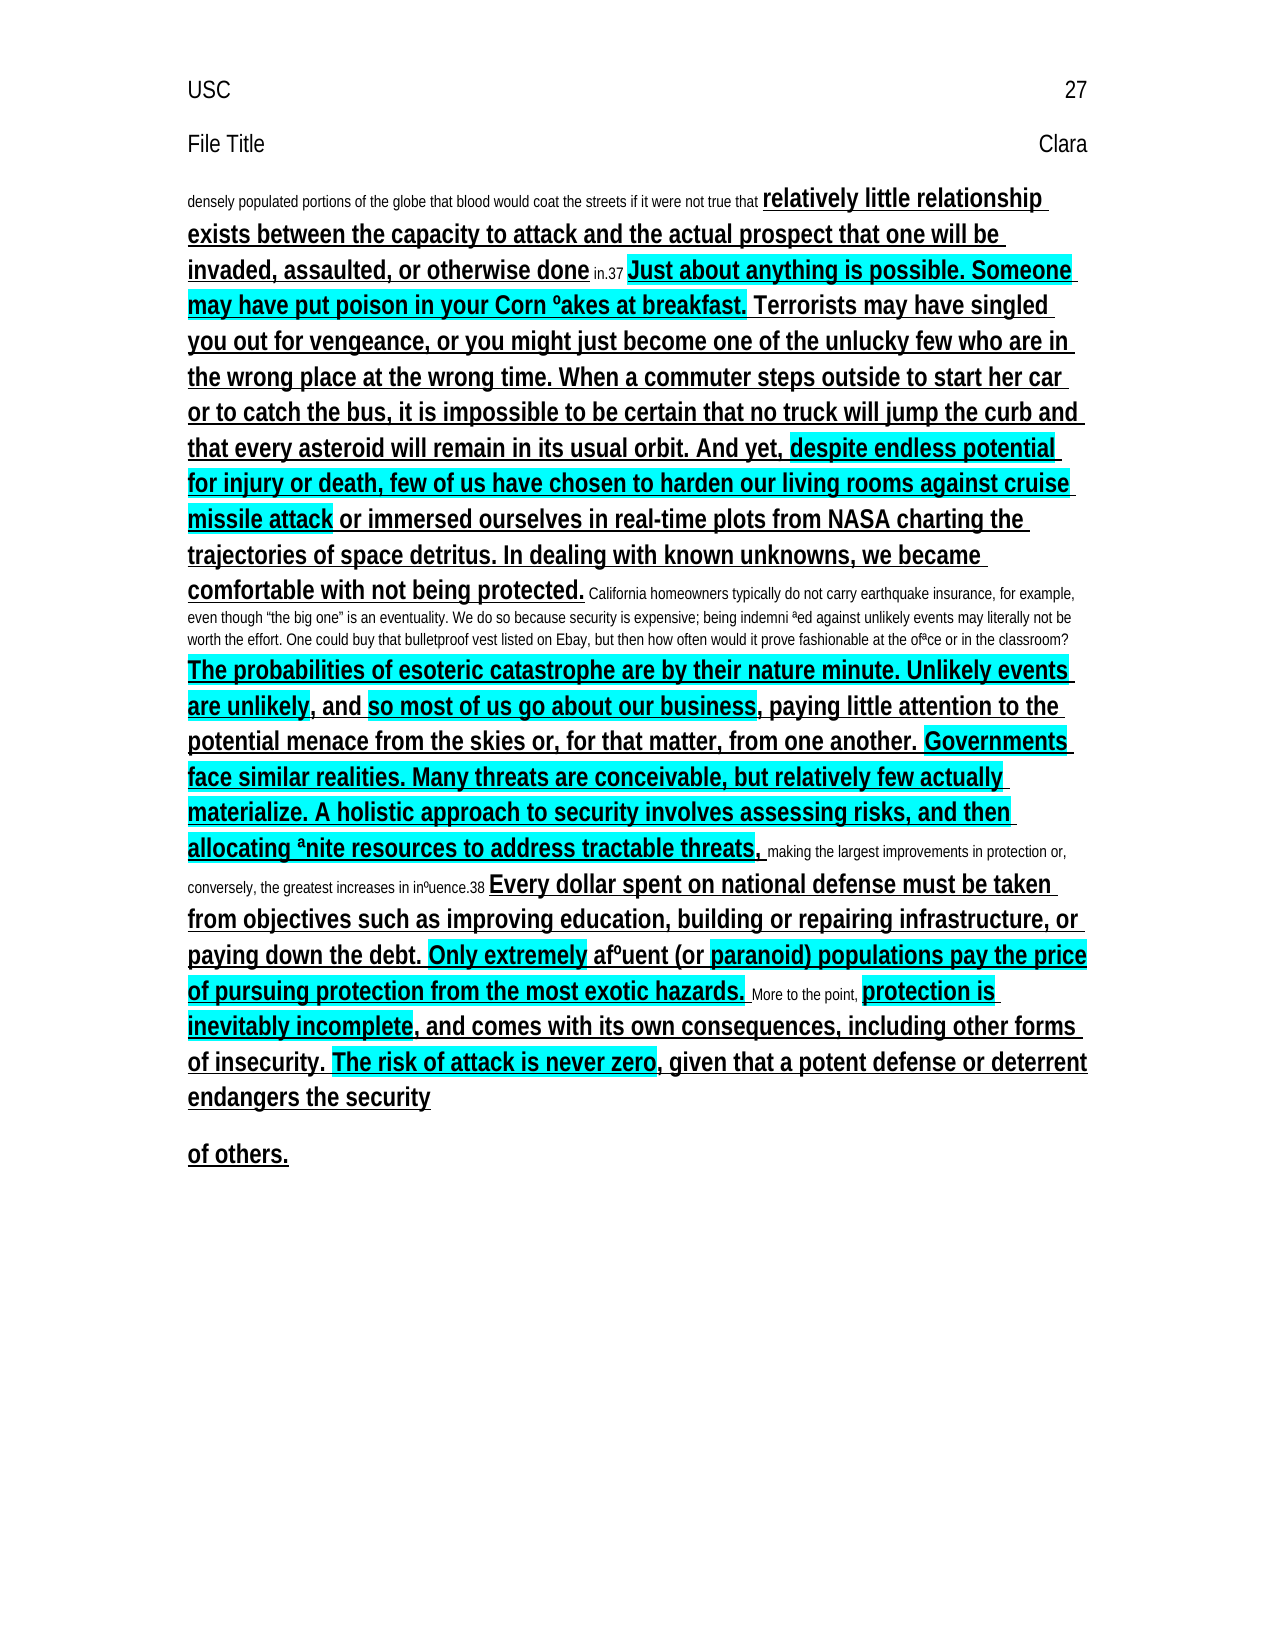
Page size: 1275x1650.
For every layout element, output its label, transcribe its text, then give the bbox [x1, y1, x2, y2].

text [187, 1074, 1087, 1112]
text of others. [187, 1138, 1087, 1169]
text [187, 182, 1087, 966]
